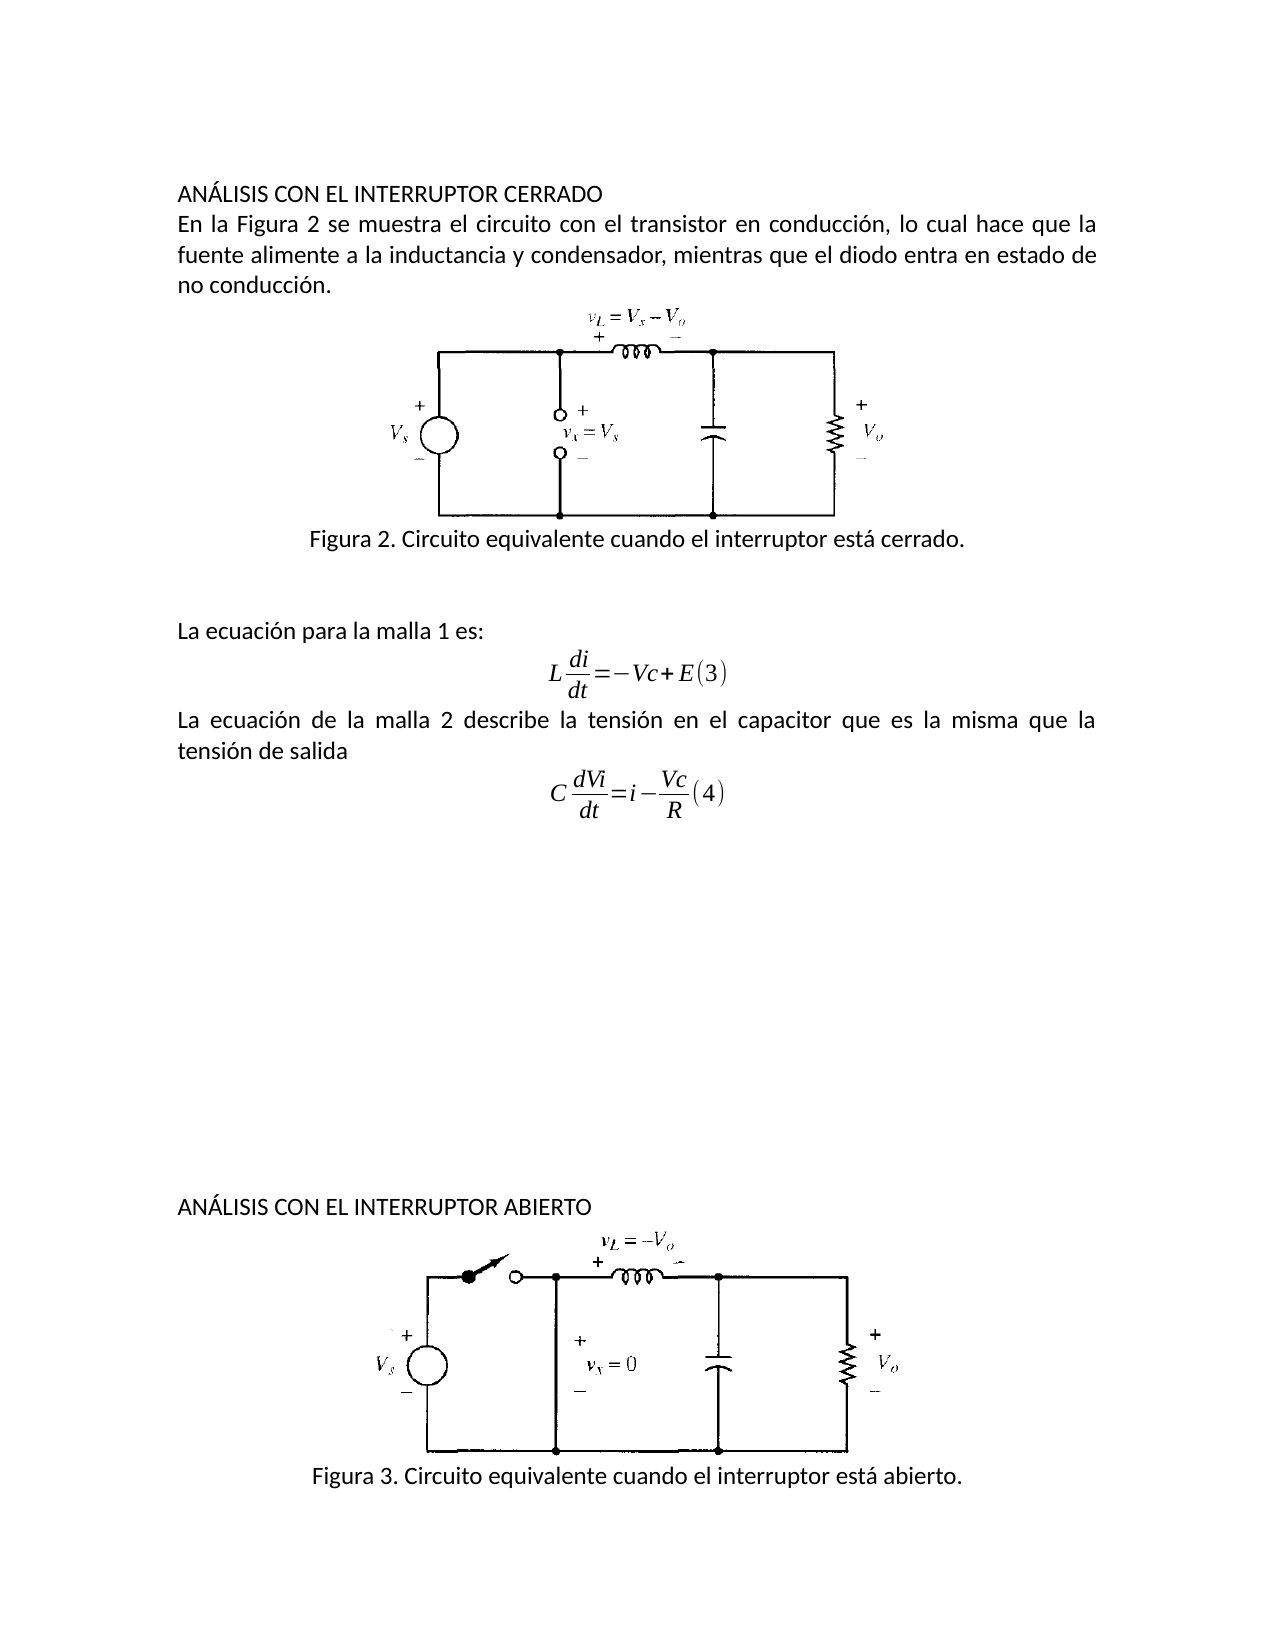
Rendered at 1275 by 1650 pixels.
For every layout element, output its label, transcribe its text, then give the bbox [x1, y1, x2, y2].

text La ecuación de la malla 2 describe la tensión en el capacitor que es la misma que la tensión de salida [177, 705, 1098, 766]
picture [382, 300, 893, 524]
text ANÁLISIS CON EL INTERRUPTOR CERRADO [177, 178, 1098, 209]
text Figura 3. Circuito equivalente cuando el interruptor está abierto. [177, 1461, 1098, 1491]
text La ecuación para la malla 1 es: [177, 615, 1098, 646]
text Figura 2. Circuito equivalente cuando el interruptor está cerrado. [177, 524, 1098, 554]
text En la Figura 2 se muestra el circuito con el transistor en conducción, lo cual hace que la fuente alimente a la inductancia y condensador, mientras que el diodo entra en estado de no conducción. [177, 209, 1098, 300]
text ANÁLISIS CON EL INTERRUPTOR ABIERTO [177, 1191, 1098, 1221]
picture [369, 1221, 906, 1461]
